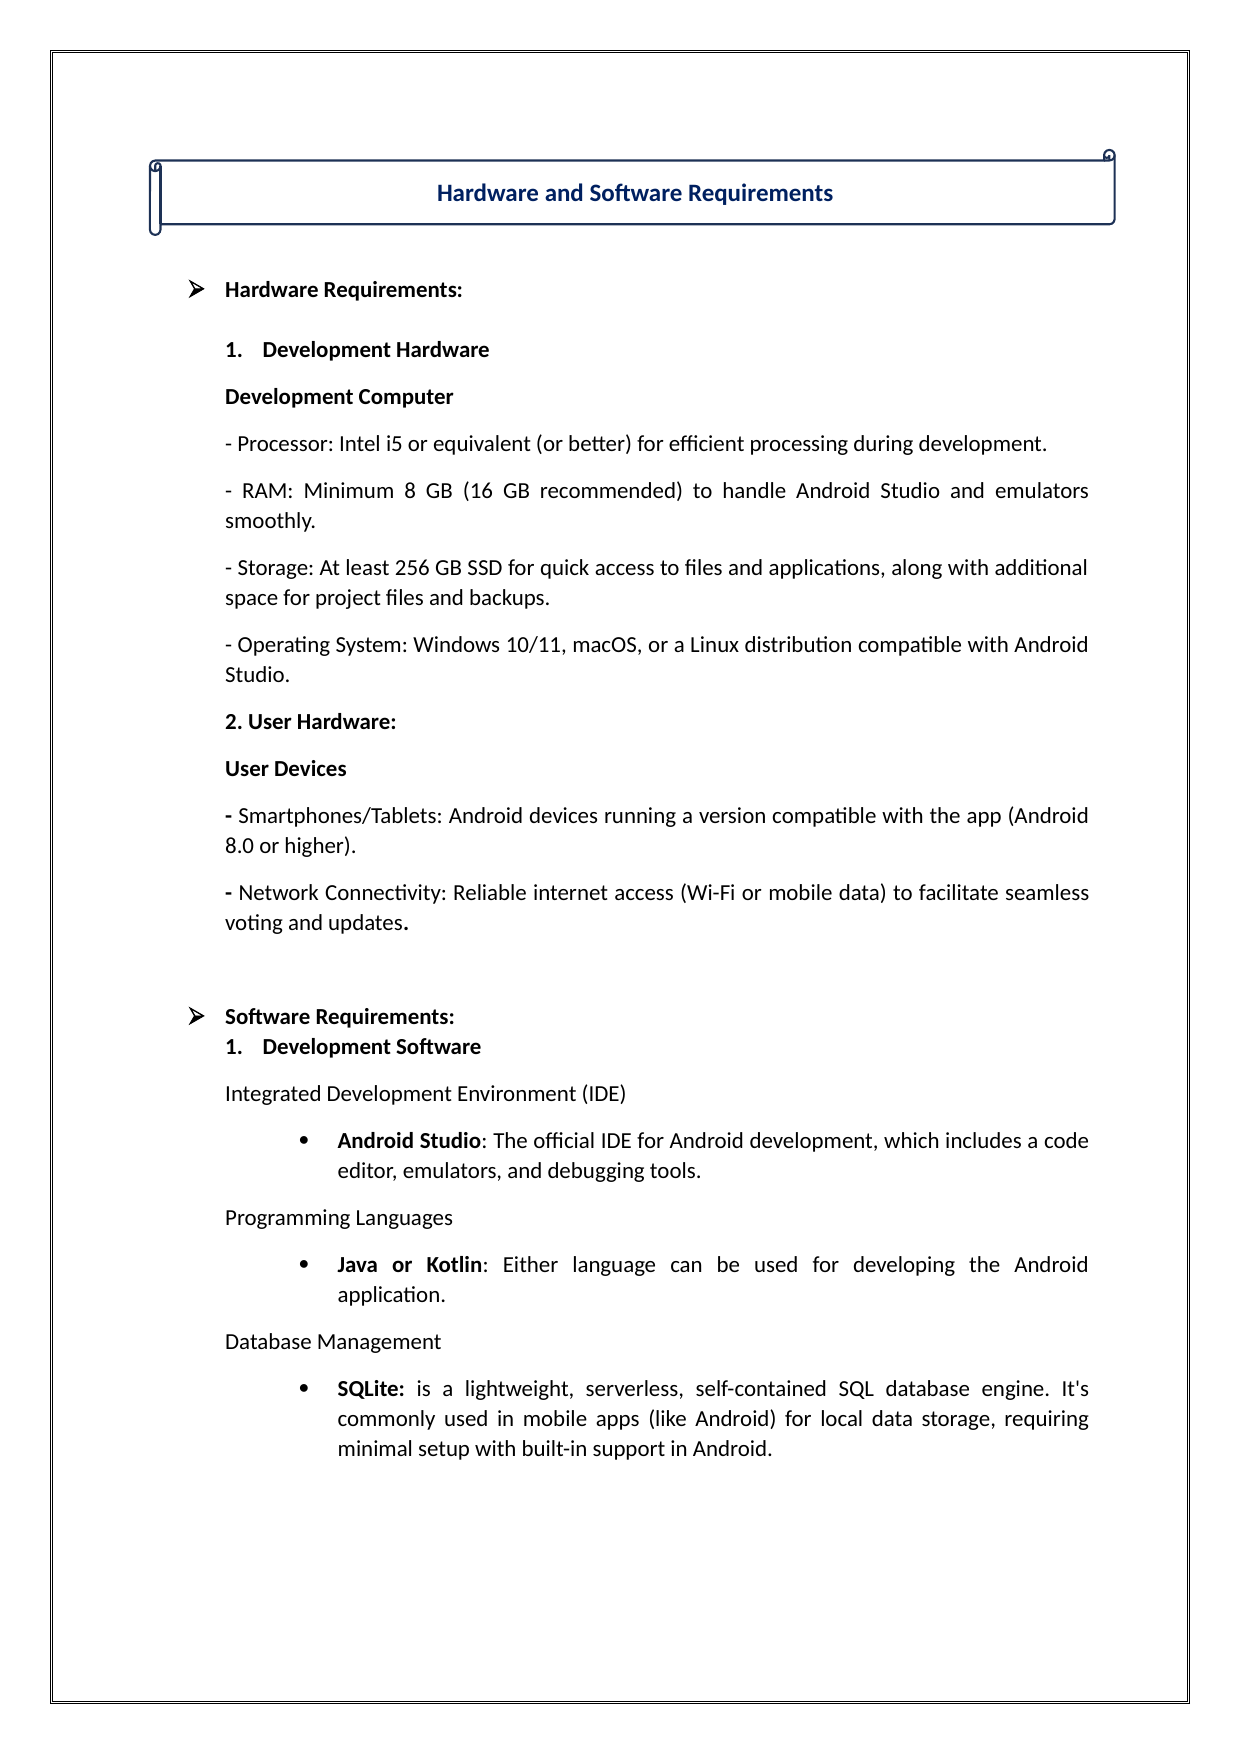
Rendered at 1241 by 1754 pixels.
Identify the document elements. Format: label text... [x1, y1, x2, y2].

text - Operating System: Windows 10/11, macOS, or a Linux distribution compatible with Android Studio. [225, 630, 1090, 688]
text - Network Connectivity: Reliable internet access (Wi-Fi or mobile data) to facilitate seamless voting and updates. [225, 878, 1090, 936]
list Hardware Requirements: [187, 275, 1090, 303]
text User Devices [225, 754, 1090, 782]
list Development Hardware [225, 335, 1090, 363]
list SQLite: is a lightweight, serverless, self-contained SQL database engine. It's commonly used in mobile apps (like Android) for local data storage, requiring minimal setup with built-in support in Android. [300, 1374, 1090, 1462]
list Java or Kotlin: Either language can be used for developing the Android application. [300, 1250, 1090, 1308]
text Programming Languages [225, 1203, 1090, 1231]
text Database Management [225, 1327, 1090, 1355]
list Software Requirements: [187, 1002, 1090, 1030]
text - Processor: Intel i5 or equivalent (or better) for efficient processing during development. [150, 429, 1090, 457]
text - Smartphones/Tablets: Android devices running a version compatible with the app (Android 8.0 or higher). [225, 801, 1090, 859]
list Development Software [225, 1032, 1090, 1060]
text 2. User Hardware: [225, 707, 1090, 735]
text - Storage: At least 256 GB SSD for quick access to files and applications, along with additional space for project files and backups. [225, 553, 1090, 611]
text Development Computer [225, 382, 1090, 410]
text - RAM: Minimum 8 GB (16 GB recommended) to handle Android Studio and emulators smoothly. [225, 476, 1090, 534]
list Android Studio: The official IDE for Android development, which includes a code editor, emulators, and debugging tools. [300, 1126, 1090, 1184]
text Integrated Development Environment (IDE) [150, 1079, 1090, 1107]
